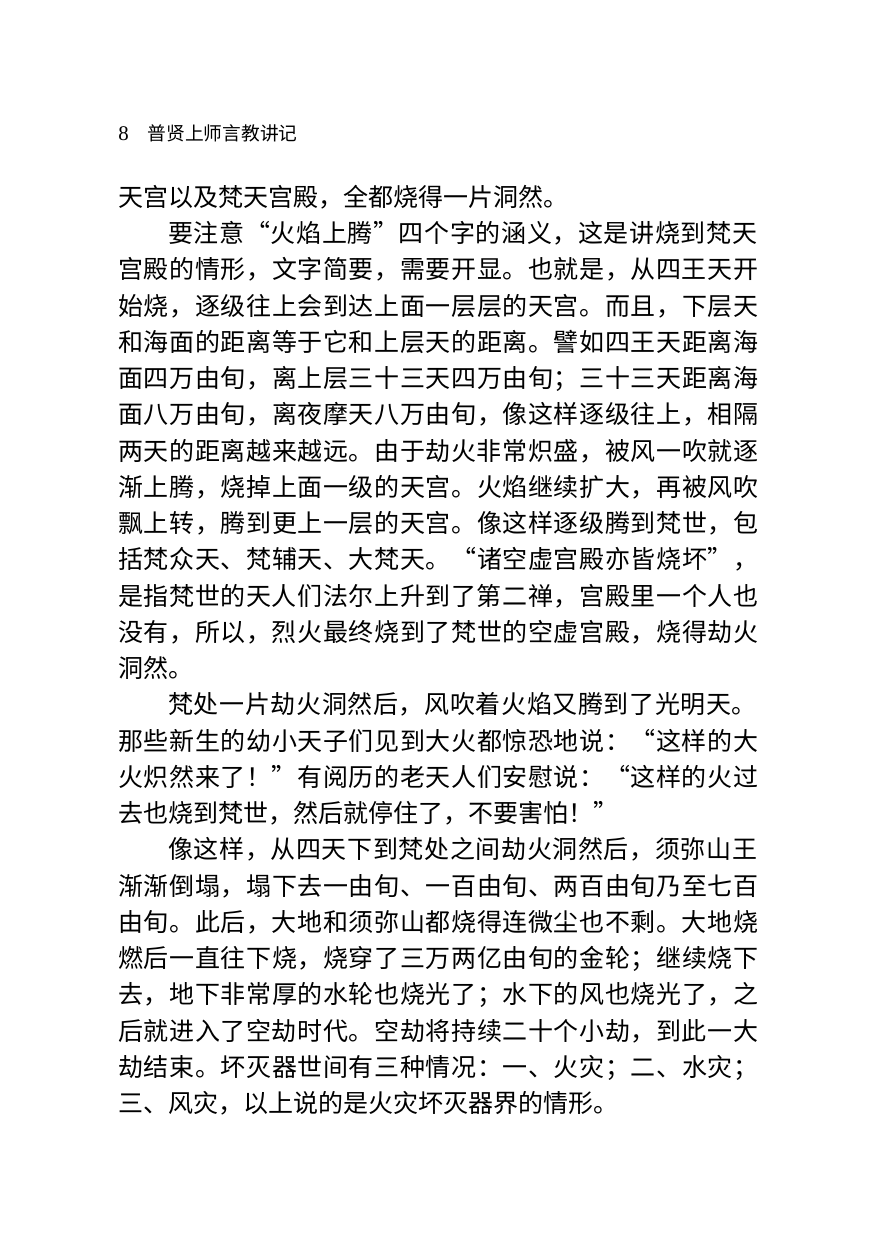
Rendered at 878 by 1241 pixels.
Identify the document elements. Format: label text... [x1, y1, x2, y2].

text 像这样，从四天下到梵处之间劫火洞然后，须弥山王渐渐倒塌，塌下去一由旬、一百由旬、两百由旬乃至七百由旬。此后，大地和须弥山都烧得连微尘也不剩。大地烧燃后一直往下烧，烧穿了三万两亿由旬的金轮；继续烧下去，地下非常厚的水轮也烧光了；水下的风也烧光了，之后就进入了空劫时代。空劫将持续二十个小劫，到此一大劫结束。坏灭器世间有三种情况：一、火灾；二、水灾；三、风灾，以上说的是火灾坏灭器界的情形。 [118, 830, 759, 1120]
text 要注意“火焰上腾”四个字的涵义，这是讲烧到梵天宫殿的情形，文字简要，需要开显。也就是，从四王天开始烧，逐级往上会到达上面一层层的天宫。而且，下层天和海面的距离等于它和上层天的距离。譬如四王天距离海面四万由旬，离上层三十三天四万由旬；三十三天距离海面八万由旬，离夜摩天八万由旬，像这样逐级往上，相隔两天的距离越来越远。由于劫火非常炽盛，被风一吹就逐渐上腾，烧掉上面一级的天宫。火焰继续扩大，再被风吹飘上转，腾到更上一层的天宫。像这样逐级腾到梵世，包括梵众天、梵辅天、大梵天。“诸空虚宫殿亦皆烧坏”，是指梵世的天人们法尔上升到了第二禅，宫殿里一个人也没有，所以，烈火最终烧到了梵世的空虚宫殿，烧得劫火洞然。 [118, 213, 759, 685]
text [118, 177, 759, 213]
text 梵处一片劫火洞然后，风吹着火焰又腾到了光明天。那些新生的幼小天子们见到大火都惊恐地说：“这样的大火炽然来了！”有阅历的老天人们安慰说：“这样的火过去也烧到梵世，然后就停住了，不要害怕！” [118, 685, 759, 830]
